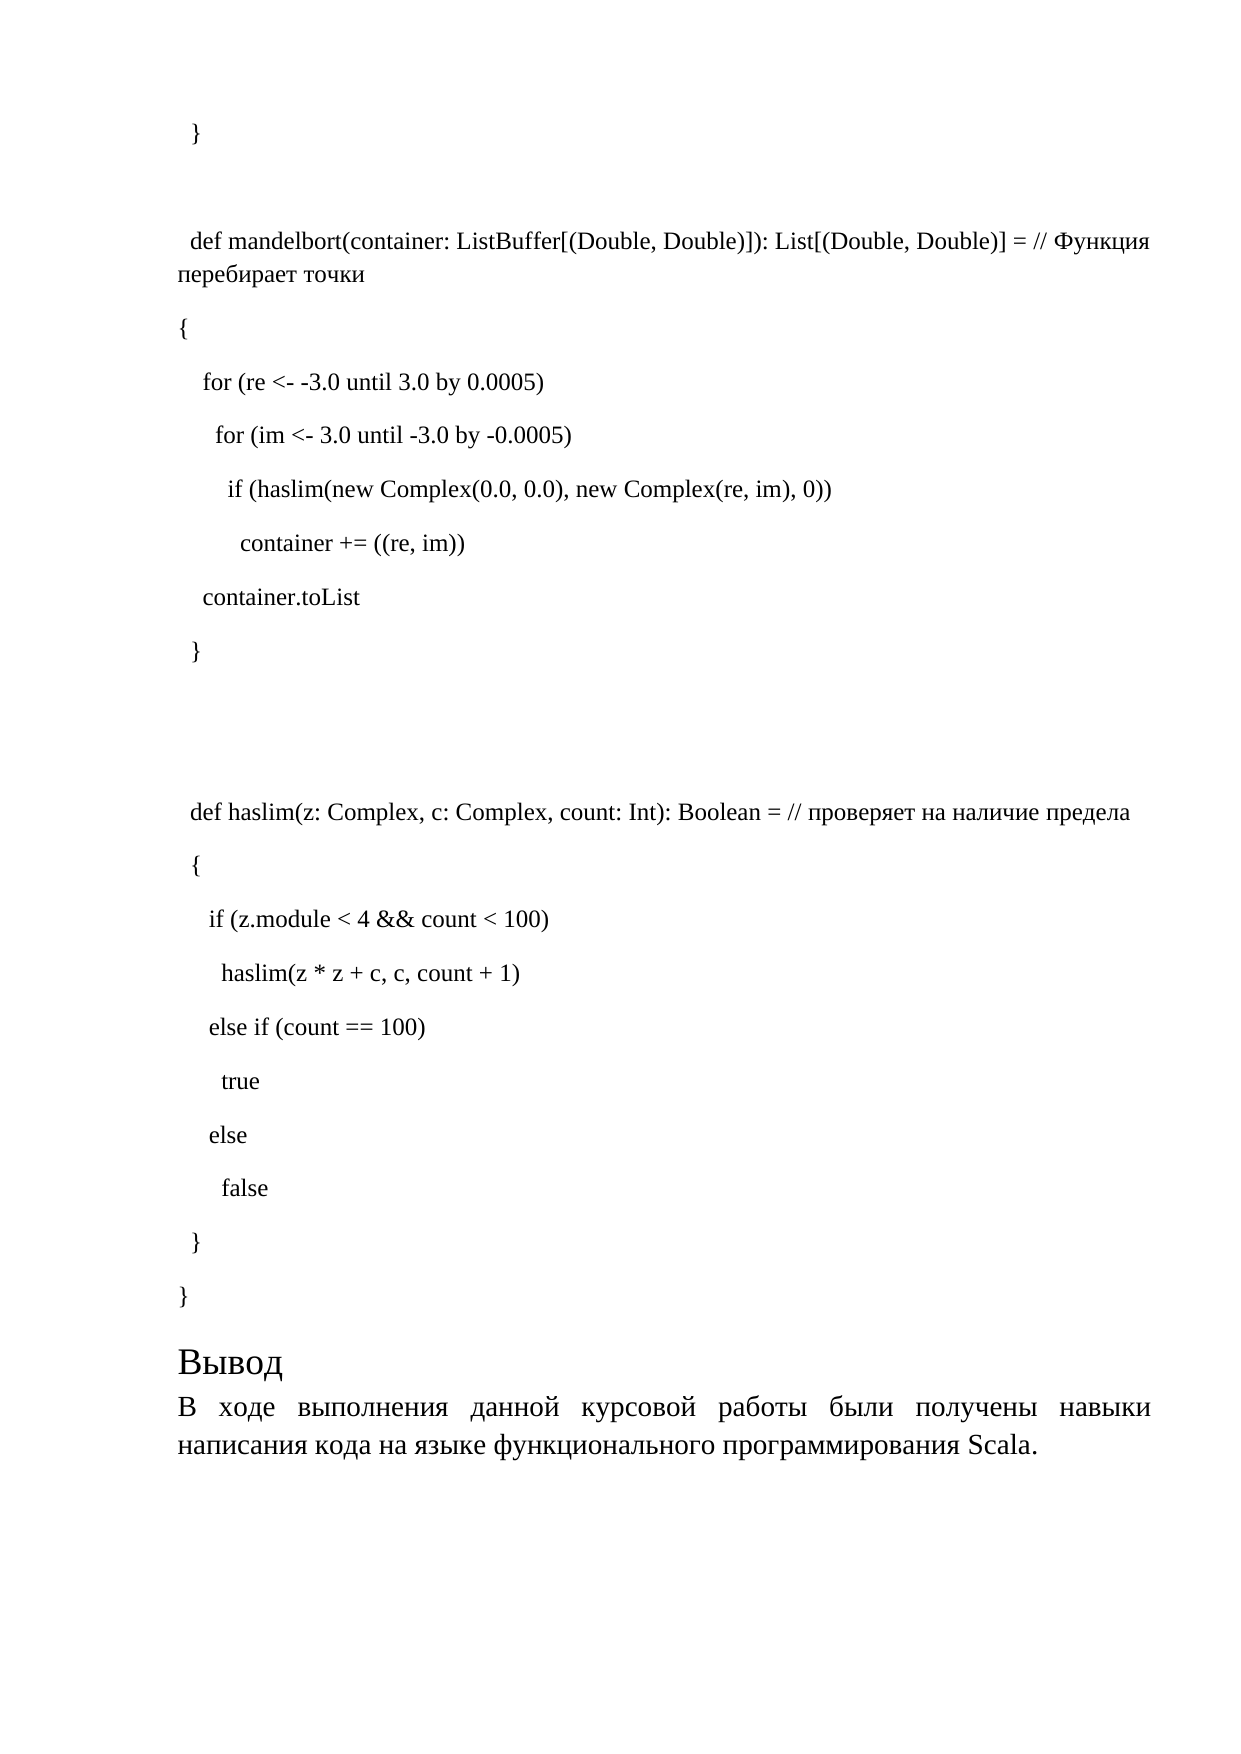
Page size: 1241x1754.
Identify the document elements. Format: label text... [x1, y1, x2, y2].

text container.toList [177, 582, 1152, 611]
text container += ((re, im)) [177, 528, 1152, 557]
text } [177, 118, 1152, 147]
text { [177, 850, 1152, 879]
text { [177, 313, 1152, 341]
text else if (count == 100) [177, 1012, 1152, 1041]
text } [177, 1281, 1152, 1310]
text else [177, 1120, 1152, 1148]
text if (z.module < 4 && count < 100) [177, 904, 1152, 933]
text if (haslim(new Complex(0.0, 0.0), new Complex(re, im), 0)) [177, 474, 1152, 503]
text true [177, 1066, 1152, 1094]
text } [177, 1227, 1152, 1256]
text } [177, 636, 1152, 664]
text haslim(z * z + c, c, count + 1) [177, 958, 1152, 987]
subtitle Вывод [177, 1339, 1152, 1382]
text def mandelbort(container: ListBuffer[(Double, Double)]): List[(Double, Double)] = // Функция перебирает точки [177, 226, 1152, 288]
text false [177, 1173, 1152, 1202]
text В ходе выполнения данной курсовой работы были получены навыки написания кода на языке функционального программирования Scala. [177, 1389, 1152, 1461]
text for (im <- 3.0 until -3.0 by -0.0005) [177, 420, 1152, 449]
text def haslim(z: Complex, c: Complex, count: Int): Boolean = // проверяет на наличие предела [177, 797, 1152, 825]
text for (re <- -3.0 until 3.0 by 0.0005) [177, 367, 1152, 395]
